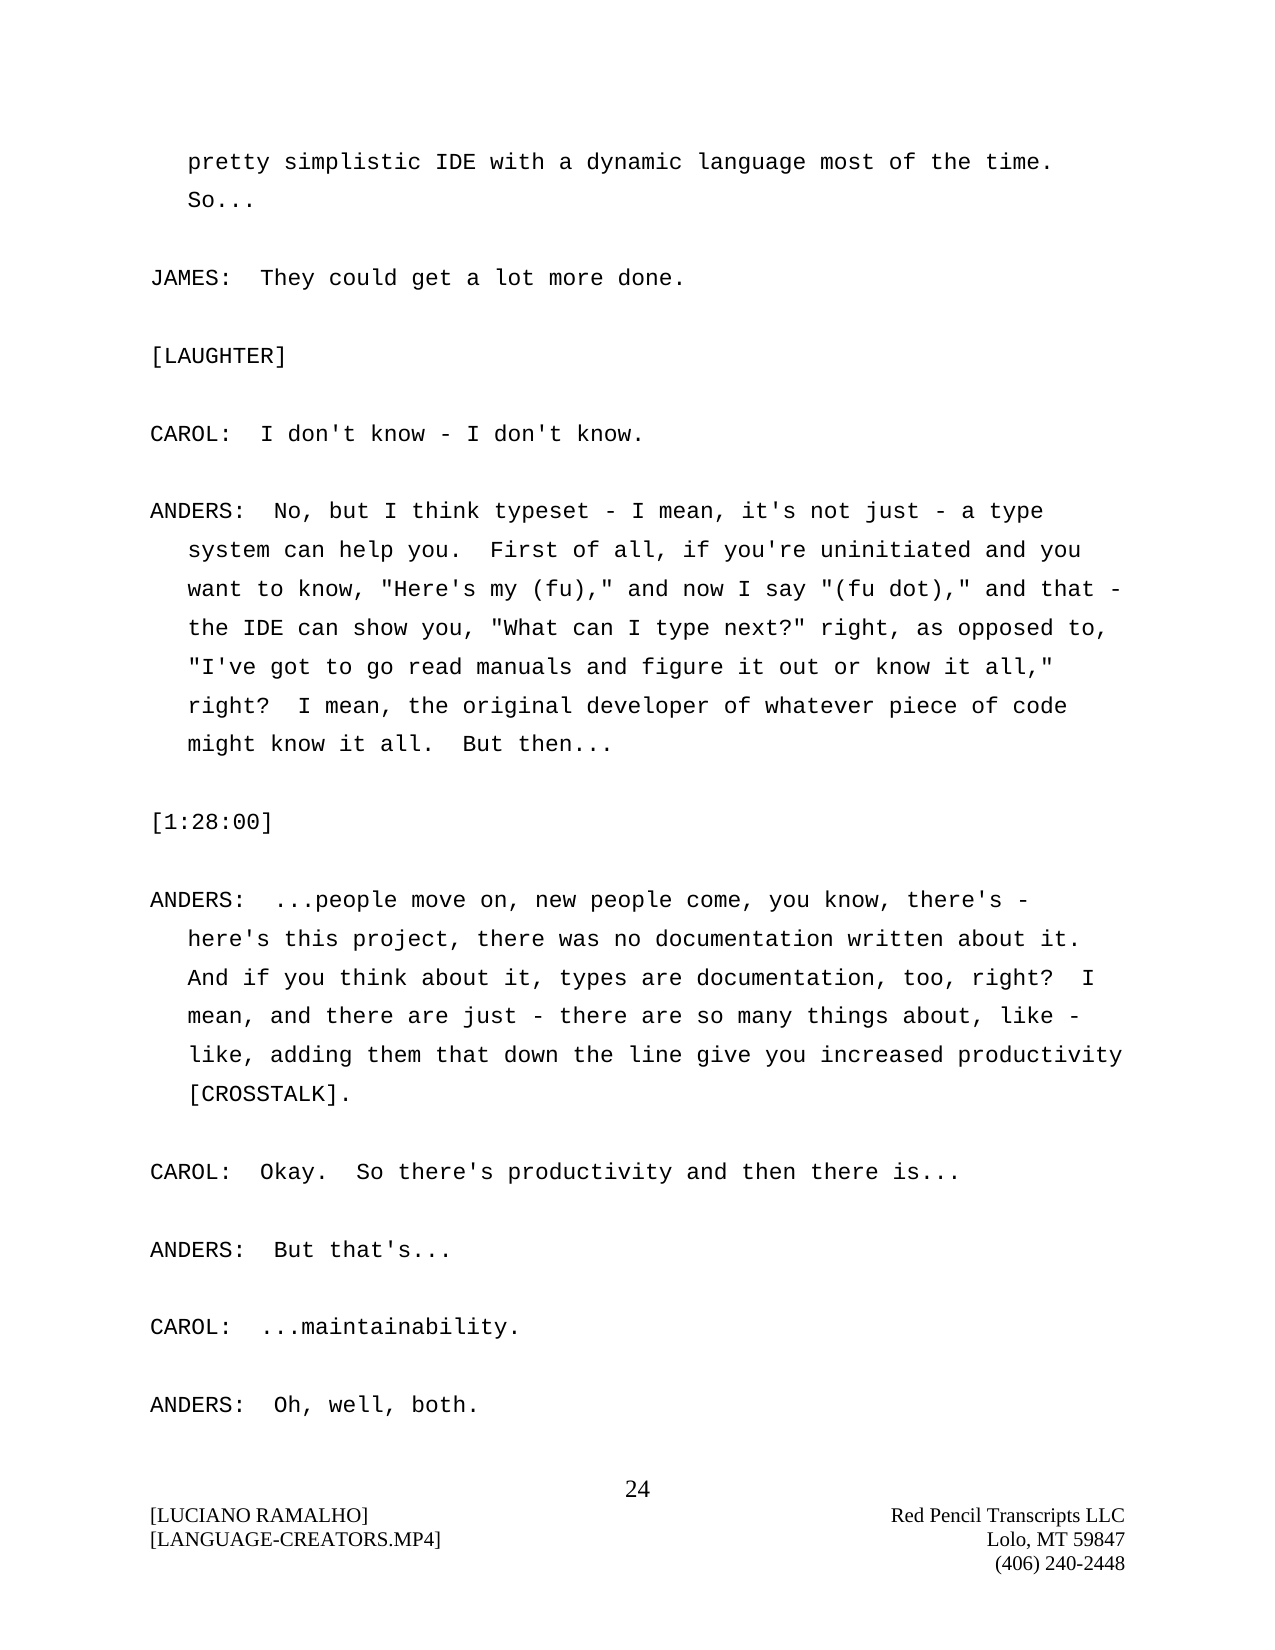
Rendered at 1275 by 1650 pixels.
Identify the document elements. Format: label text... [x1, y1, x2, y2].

text ANDERS: ...people move on, new people come, you know, there's - here's this project, there was no documentation written about it. And if you think about it, types are documentation, too, right? I mean, and there are just - there are so many things about, like - like, adding them that down the line give you increased productivity [CROSSTALK]. [150, 888, 1125, 1108]
text JAMES: They could get a lot more done. [150, 267, 1125, 292]
text ANDERS: But that's... [150, 1238, 1125, 1264]
text CAROL: I don't know - I don't know. [150, 422, 1125, 448]
text CAROL: ...maintainability. [150, 1316, 1125, 1342]
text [150, 150, 1125, 215]
text ANDERS: Oh, well, both. [150, 1393, 1125, 1419]
text CAROL: Okay. So there's productivity and then there is... [150, 1160, 1125, 1186]
text [1:28:00] [150, 811, 1125, 836]
text [LAUGHTER] [150, 344, 1125, 370]
text ANDERS: No, but I think typeset - I mean, it's not just - a type system can help you. First of all, if you're uninitiated and you want to know, "Here's my (fu)," and now I say "(fu dot)," and that - the IDE can show you, "What can I type next?" right, as opposed to, "I've got to go read manuals and figure it out or know it all," right? I mean, the original developer of whatever piece of code might know it all. But then... [150, 500, 1125, 759]
